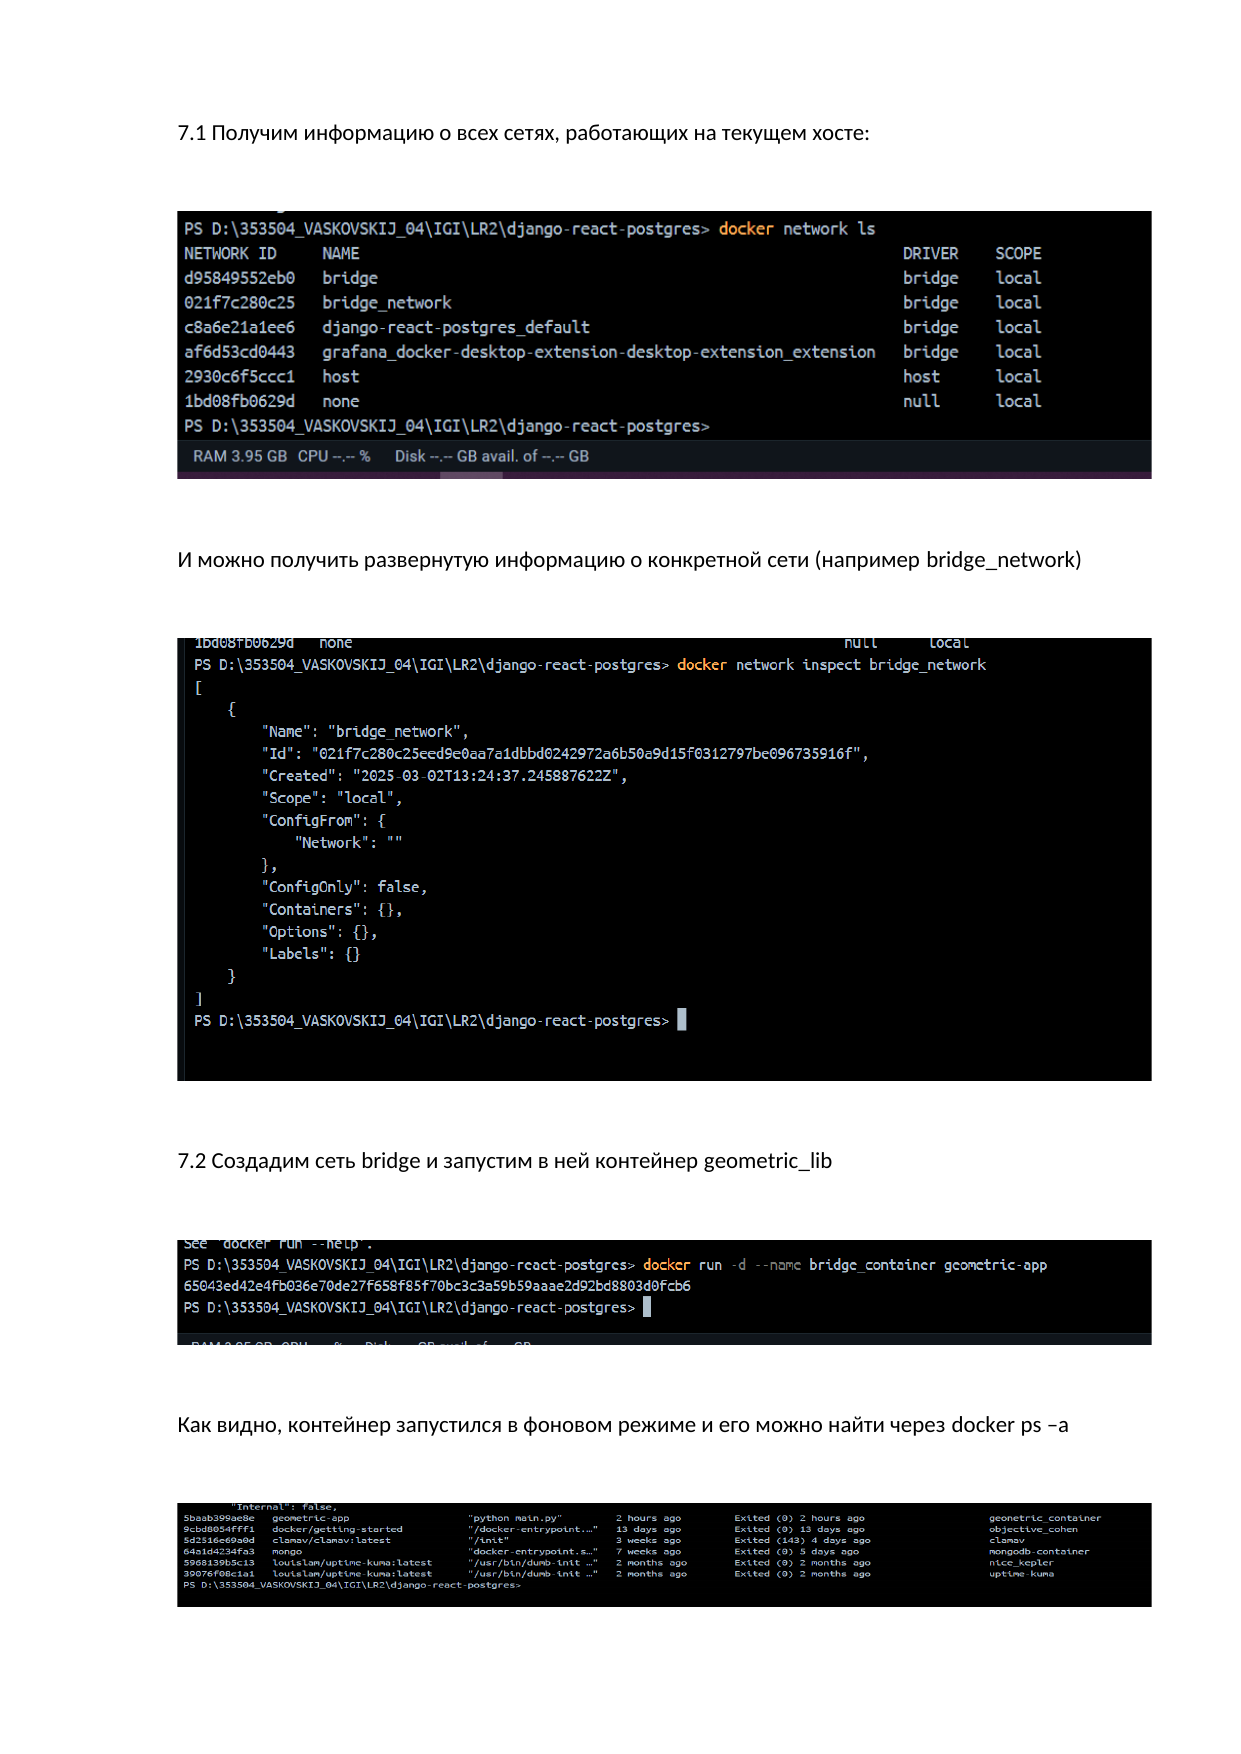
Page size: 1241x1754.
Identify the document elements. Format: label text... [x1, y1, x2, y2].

picture [177, 1503, 1152, 1607]
text Как видно, контейнер запустился в фоновом режиме и его можно найти через docker ps –a [177, 1410, 1152, 1438]
text 7.1 Получим информацию о всех сетях, работающих на текущем хосте: [177, 118, 1152, 146]
picture [177, 638, 1152, 1081]
text И можно получить развернутую информацию о конкретной сети (например bridge_network) [177, 545, 1152, 573]
text 7.2 Создадим сеть bridge и запустим в ней контейнер geometric_lib [177, 1147, 1152, 1175]
picture [177, 1240, 1152, 1345]
picture [177, 211, 1152, 479]
